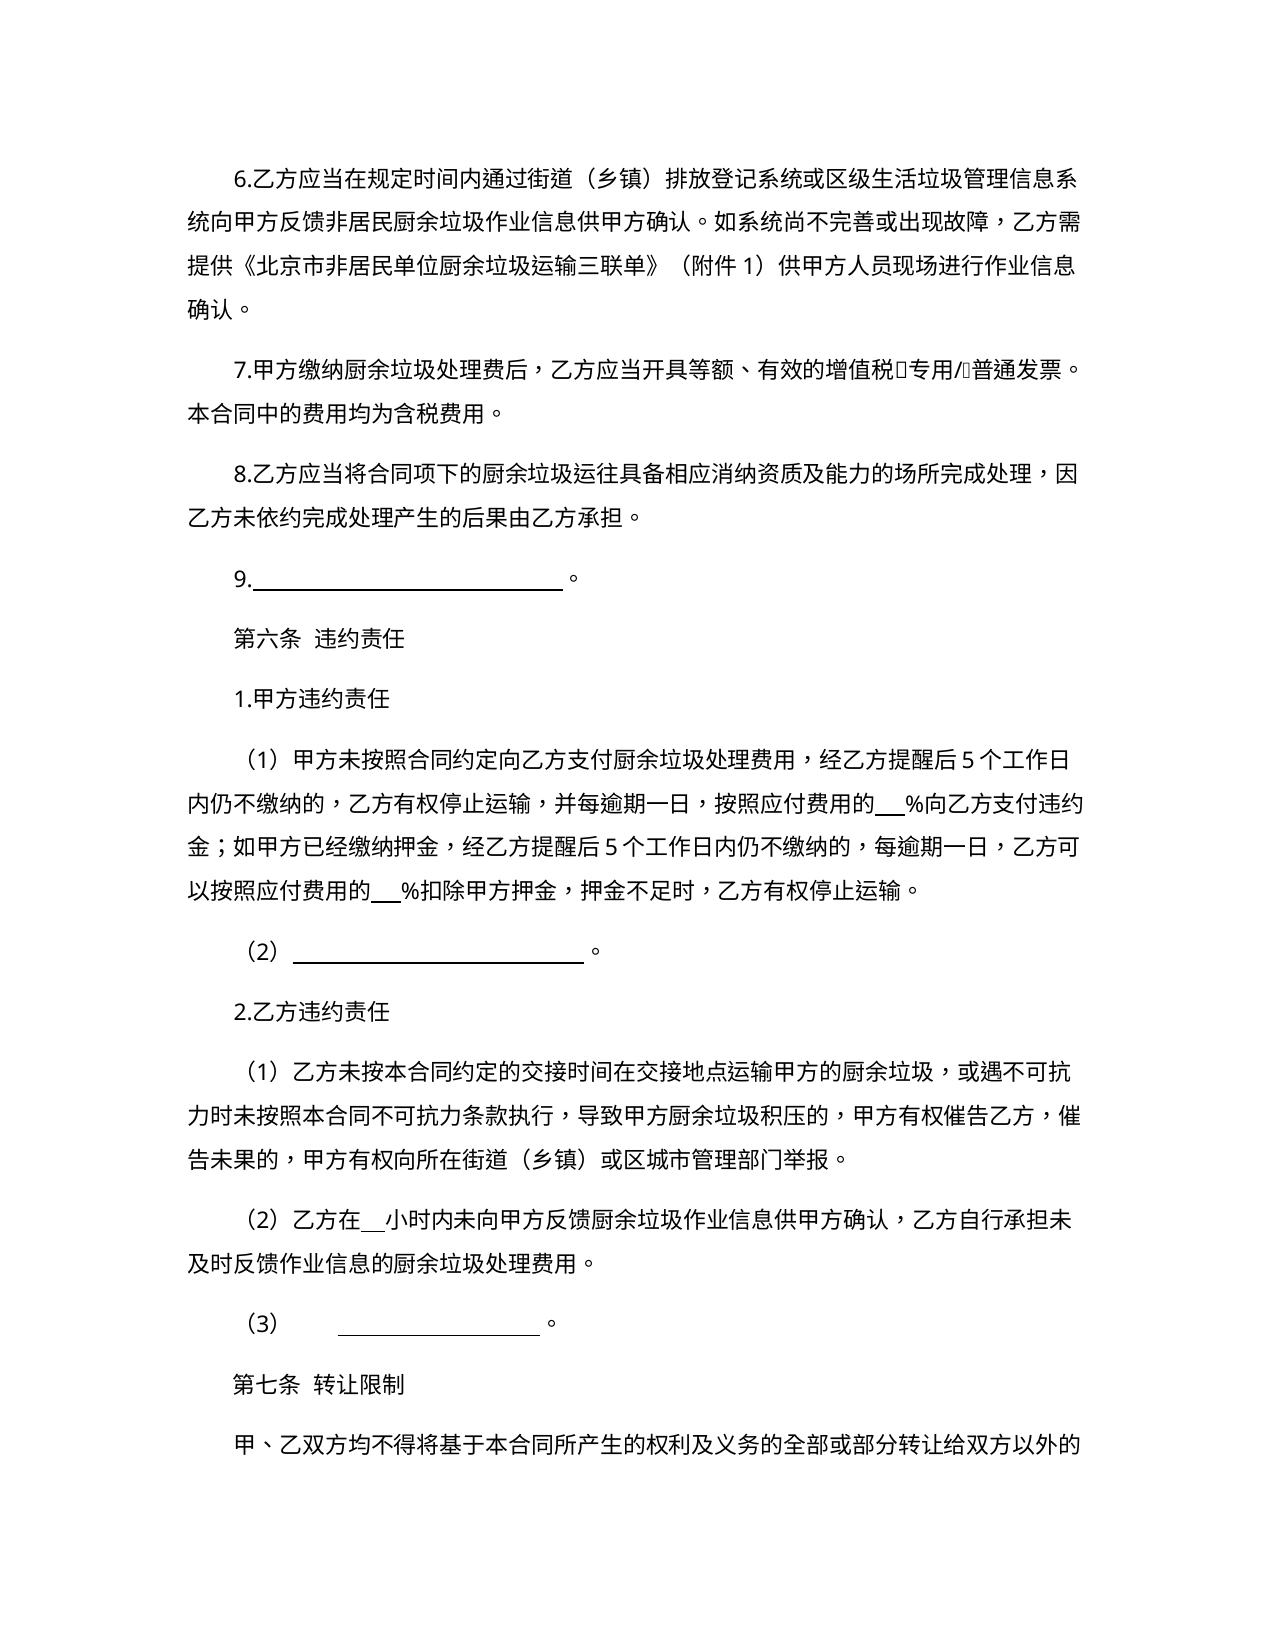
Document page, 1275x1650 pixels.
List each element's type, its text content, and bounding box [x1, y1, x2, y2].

text （1）甲方未按照合同约定向乙方支付厨余垃圾处理费用，经乙方提醒后5个工作日内仍不缴纳的，乙方有权停止运输，并每逾期一日，按照应付费用的 %向乙方支付违约金；如甲方已经缴纳押金，经乙方提醒后5个工作日内仍不缴纳的，每逾期一日，乙方可以按照应付费用的 %扣除甲方押金，押金不足时，乙方有权停止运输。 [187, 731, 1087, 906]
text （2）乙方在 小时内未向甲方反馈厨余垃圾作业信息供甲方确认，乙方自行承担未及时反馈作业信息的厨余垃圾处理费用。 [187, 1192, 1087, 1279]
text 7.甲方缴纳厨余垃圾处理费后，乙方应当开具等额、有效的增值税专用/普通发票。本合同中的费用均为含税费用。 [187, 342, 1087, 429]
text 8.乙方应当将合同项下的厨余垃圾运往具备相应消纳资质及能力的场所完成处理，因乙方未依约完成处理产生的后果由乙方承担。 [187, 446, 1087, 533]
text （3） 。 [187, 1296, 1087, 1339]
text 2.乙方违约责任 [187, 983, 1087, 1027]
text 9. 。 [187, 550, 1087, 594]
text 第六条 违约责任 [187, 610, 1087, 654]
text （2） 。 [187, 923, 1087, 967]
text （1）乙方未按本合同约定的交接时间在交接地点运输甲方的厨余垃圾，或遇不可抗力时未按照本合同不可抗力条款执行，导致甲方厨余垃圾积压的，甲方有权催告乙方，催告未果的，甲方有权向所在街道（乡镇）或区城市管理部门举报。 [187, 1044, 1087, 1175]
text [187, 1417, 1087, 1460]
text 6.乙方应当在规定时间内通过街道（乡镇）排放登记系统或区级生活垃圾管理信息系统向甲方反馈非居民厨余垃圾作业信息供甲方确认。如系统尚不完善或出现故障，乙方需提供《北京市非居民单位厨余垃圾运输三联单》（附件1）供甲方人员现场进行作业信息确认。 [187, 150, 1087, 325]
text 1.甲方违约责任 [187, 671, 1087, 714]
text 第七条 转让限制 [187, 1356, 1087, 1400]
